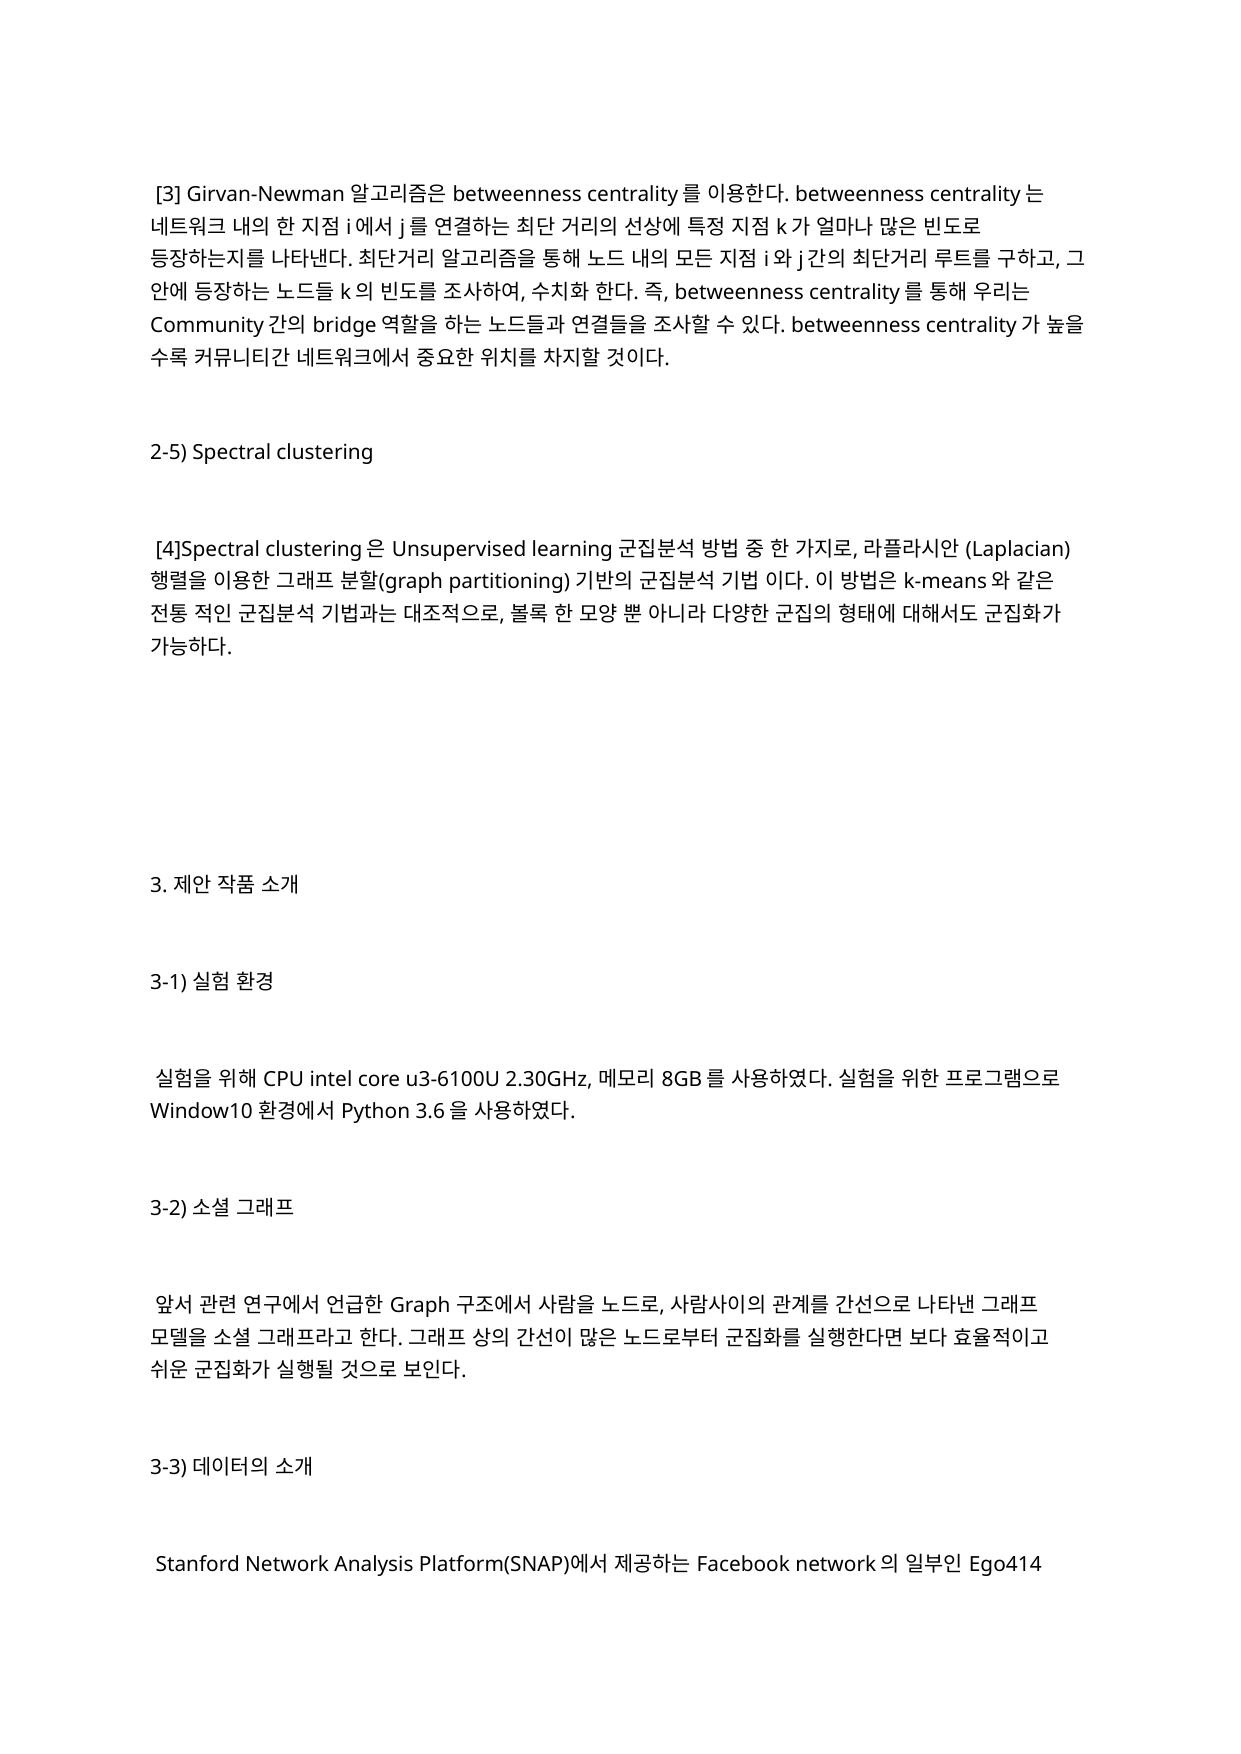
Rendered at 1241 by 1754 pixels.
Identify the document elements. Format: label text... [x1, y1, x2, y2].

text 3-2) 소셜 그래프 [150, 1191, 1090, 1222]
text 2-5) Spectral clustering [150, 437, 1090, 466]
text 3-3) 데이터의 소개 [150, 1450, 1090, 1480]
text 앞서 관련 연구에서 언급한 Graph 구조에서 사람을 노드로, 사람사이의 관계를 간선으로 나타낸 그래프 모델을 소셜 그래프라고 한다. 그래프 상의 간선이 많은 노드로부터 군집화를 실행한다면 보다 효율적이고 쉬운 군집화가 실행될 것으로 보인다. [150, 1288, 1090, 1384]
text 실험을 위해 CPU intel core u3-6100U 2.30GHz, 메모리 8GB를 사용하였다. 실험을 위한 프로그램으로 Window10 환경에서 Python 3.6을 사용하였다. [150, 1062, 1090, 1125]
text 3-1) 실험 환경 [150, 965, 1090, 996]
text 3. 제안 작품 소개 [150, 869, 1090, 899]
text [150, 1547, 1090, 1577]
text [4]Spectral clustering은 Unsupervised learning 군집분석 방법 중 한 가지로, 라플라시안 (Laplacian) 행렬을 이용한 그래프 분할(graph partitioning) 기반의 군집분석 기법 이다. 이 방법은 k-means와 같은 전통 적인 군집분석 기법과는 대조적으로, 볼록 한 모양 뿐 아니라 다양한 군집의 형태에 대해서도 군집화가 가능하다. [150, 532, 1090, 660]
text [3] Girvan-Newman 알고리즘은 betweenness centrality를 이용한다. betweenness centrality는 네트워크 내의 한 지점 i에서 j를 연결하는 최단 거리의 선상에 특정 지점 k가 얼마나 많은 빈도로 등장하는지를 나타낸다. 최단거리 알고리즘을 통해 노드 내의 모든 지점 i와 j간의 최단거리 루트를 구하고, 그 안에 등장하는 노드들 k의 빈도를 조사하여, 수치화 한다. 즉, betweenness centrality를 통해 우리는 Community간의 bridge역할을 하는 노드들과 연결들을 조사할 수 있다. betweenness centrality가 높을 수록 커뮤니티간 네트워크에서 중요한 위치를 차지할 것이다. [150, 177, 1090, 371]
